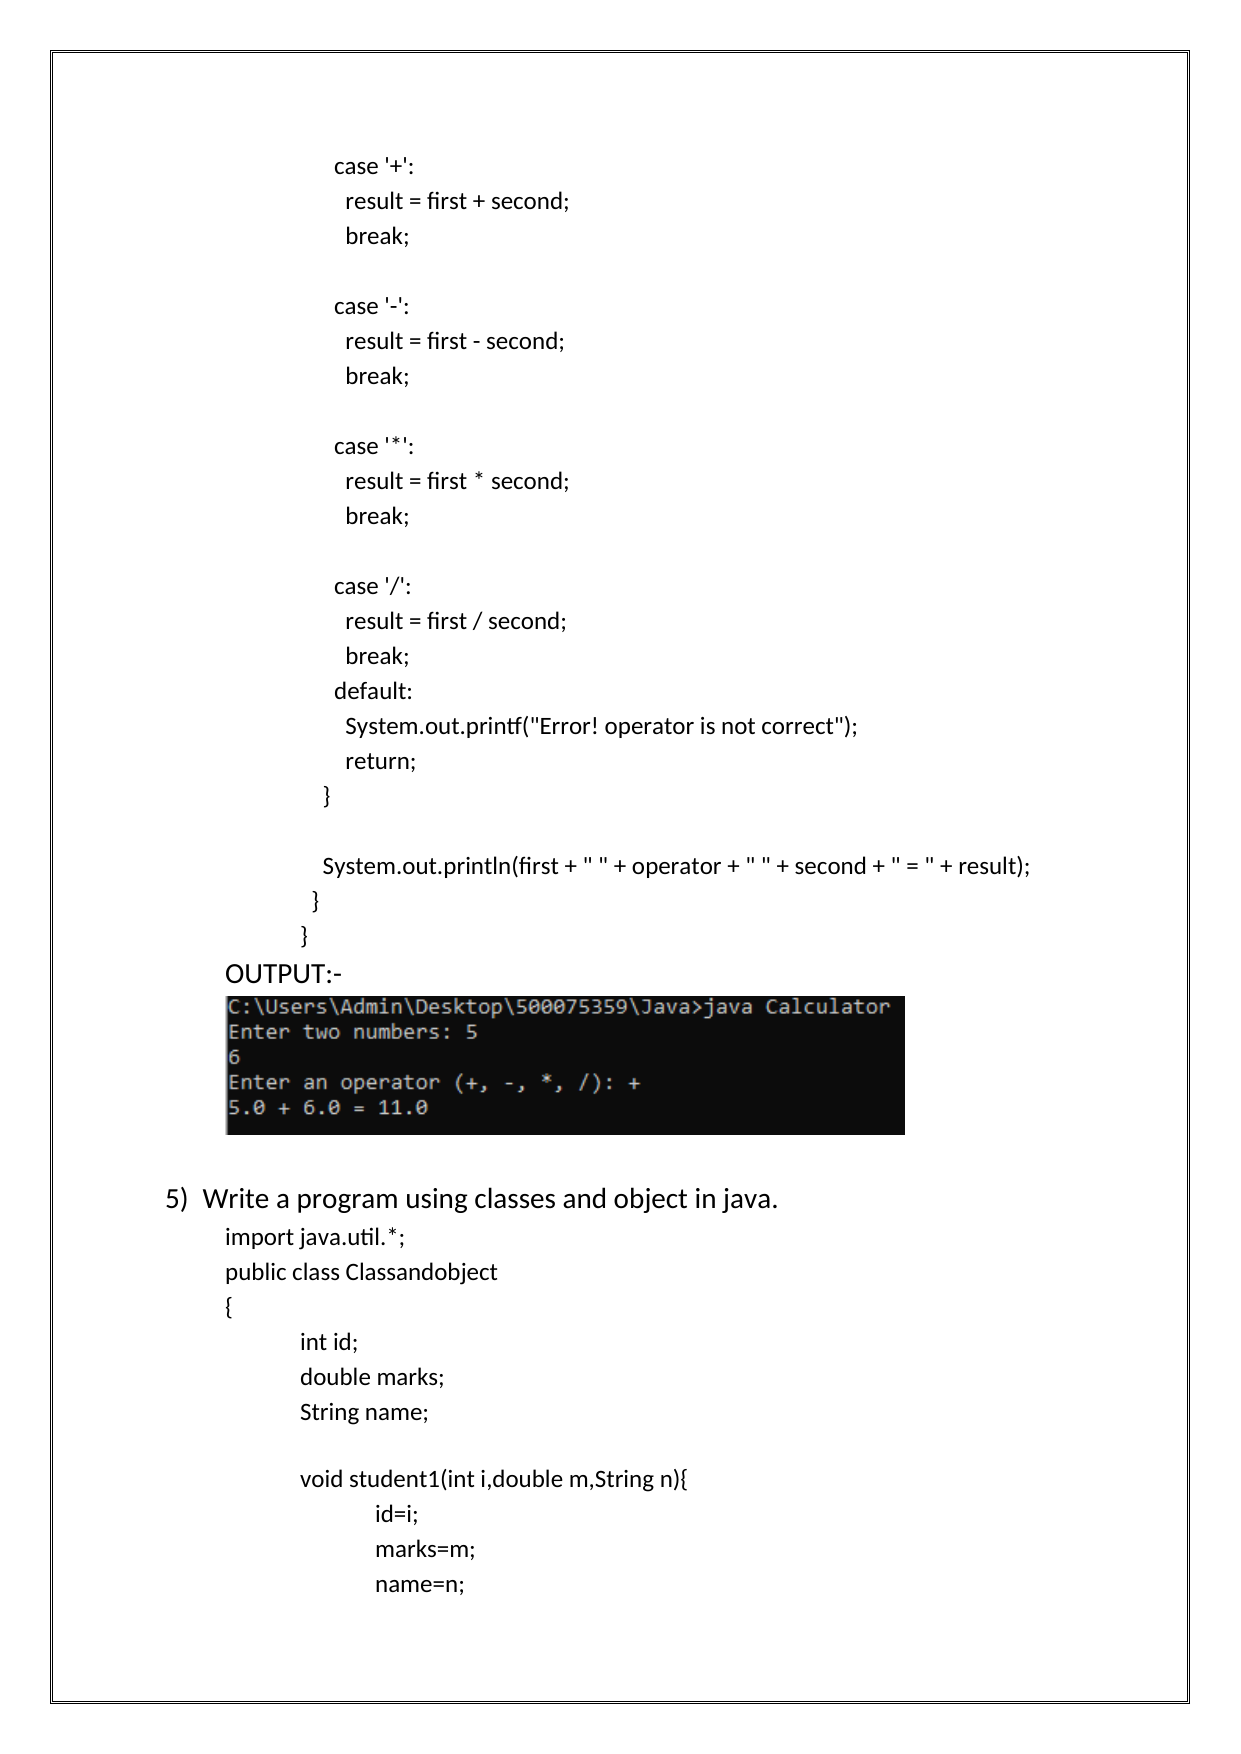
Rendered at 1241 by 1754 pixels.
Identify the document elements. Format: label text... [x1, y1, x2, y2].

text break; [225, 500, 1090, 531]
text double marks; [225, 1361, 1090, 1392]
text result = first + second; [225, 185, 1090, 216]
text System.out.println(first + " " + operator + " " + second + " = " + result); [225, 850, 1090, 881]
text System.out.printf("Error! operator is not correct"); [225, 710, 1090, 741]
text OUTPUT:- [225, 955, 1090, 991]
text default: [225, 675, 1090, 706]
text break; [225, 220, 1090, 251]
text public class Classandobject [225, 1256, 1090, 1287]
text case '+': [225, 150, 1090, 181]
text result = first - second; [225, 325, 1090, 356]
text marks=m; [225, 1533, 1090, 1564]
text } [225, 885, 1090, 916]
text { [225, 1291, 1090, 1322]
list Write a program using classes and object in java. [165, 1180, 1090, 1216]
text String name; [225, 1396, 1090, 1427]
text void student1(int i,double m,String n){ [225, 1463, 1090, 1494]
text int id; [225, 1326, 1090, 1357]
text import java.util.*; [225, 1221, 1090, 1252]
text id=i; [225, 1498, 1090, 1529]
text break; [225, 640, 1090, 671]
text case '*': [225, 430, 1090, 461]
text return; [225, 745, 1090, 776]
picture [225, 996, 905, 1135]
text result = first * second; [225, 465, 1090, 496]
text } [225, 780, 1090, 811]
text break; [225, 360, 1090, 391]
text case '/': [225, 570, 1090, 601]
text name=n; [225, 1568, 1090, 1599]
text } [225, 920, 1090, 951]
text result = first / second; [225, 605, 1090, 636]
text case '-': [225, 290, 1090, 321]
